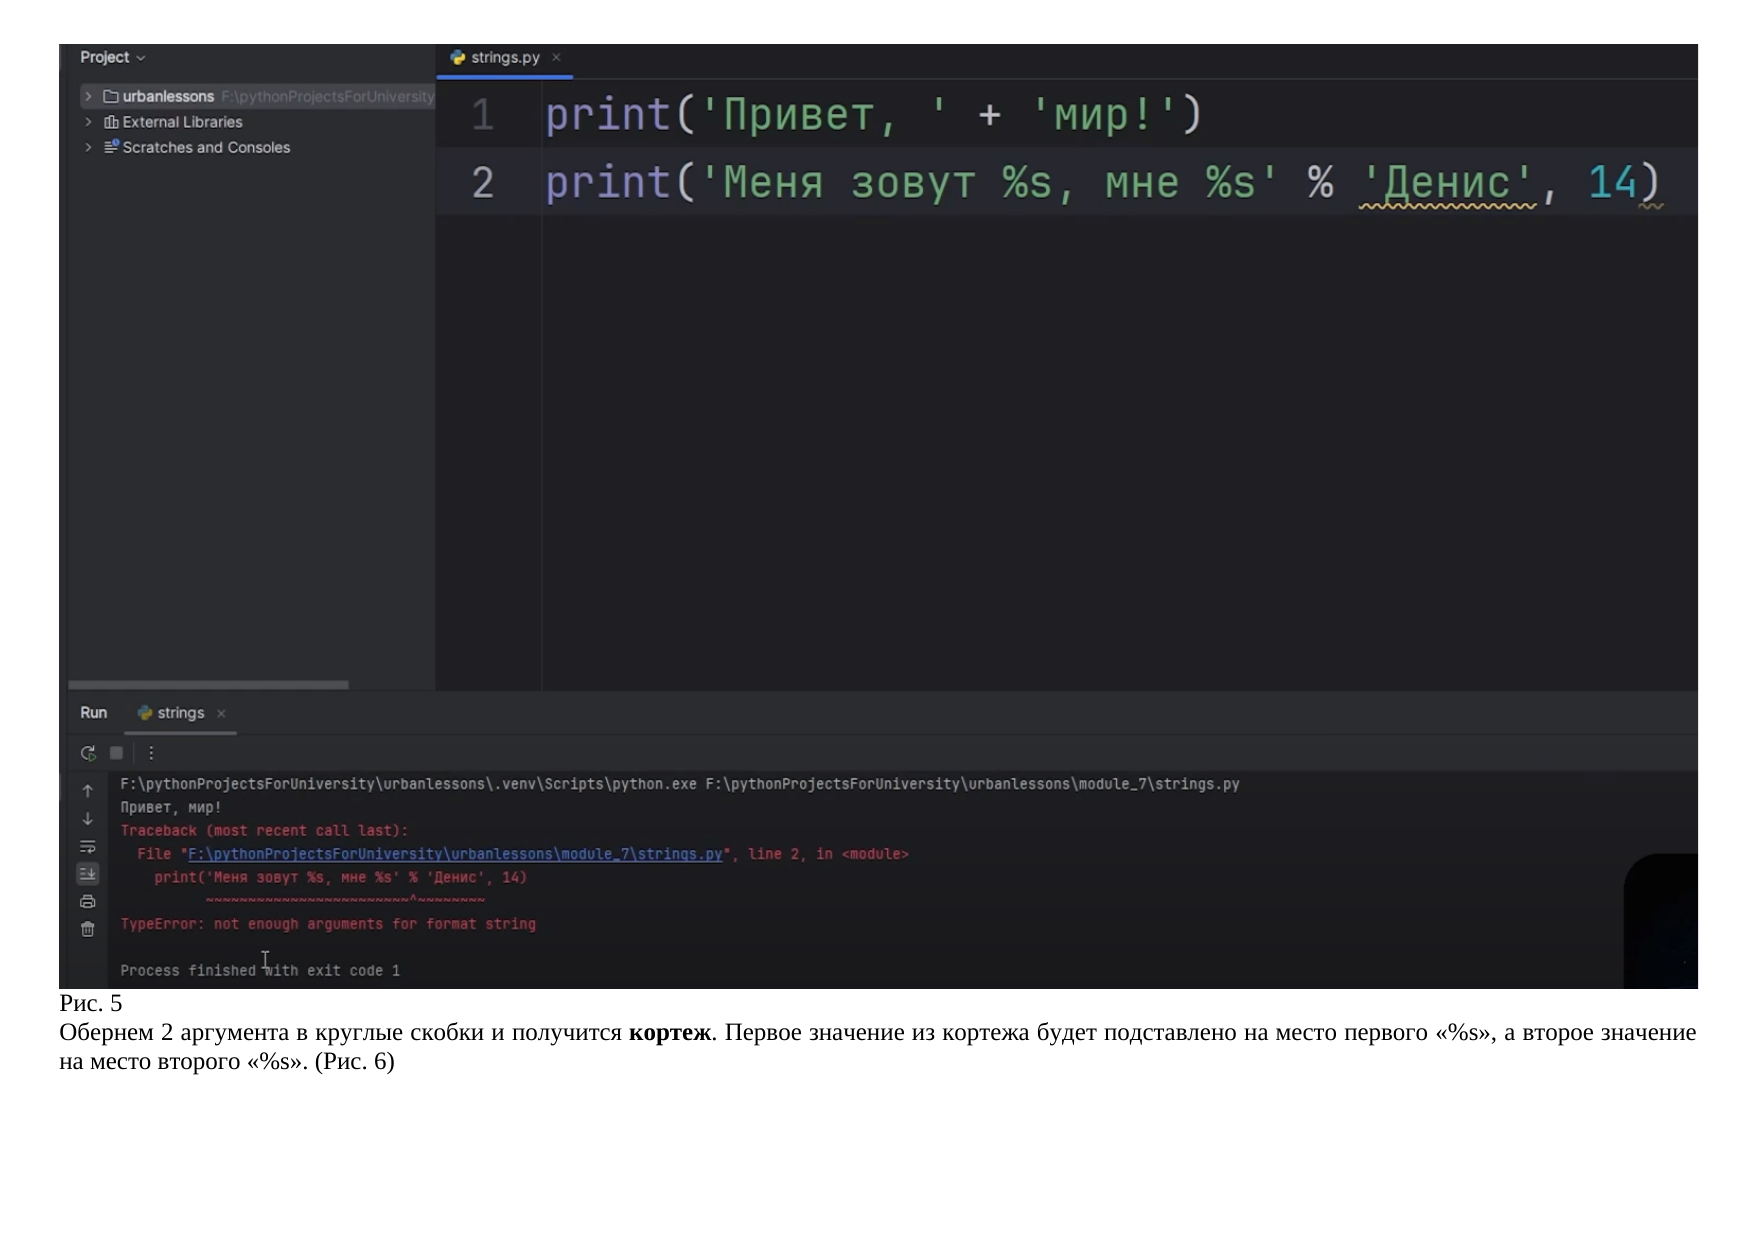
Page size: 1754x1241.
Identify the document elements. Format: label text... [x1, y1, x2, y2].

text Рис. 5 [59, 989, 1698, 1017]
text Обернем 2 аргумента в круглые скобки и получится кортеж. Первое значение из кортежа будет подставлено на место первого «%s», а второе значение на место второго «%s». (Рис. 6) [59, 1017, 1698, 1075]
picture [59, 44, 1699, 989]
